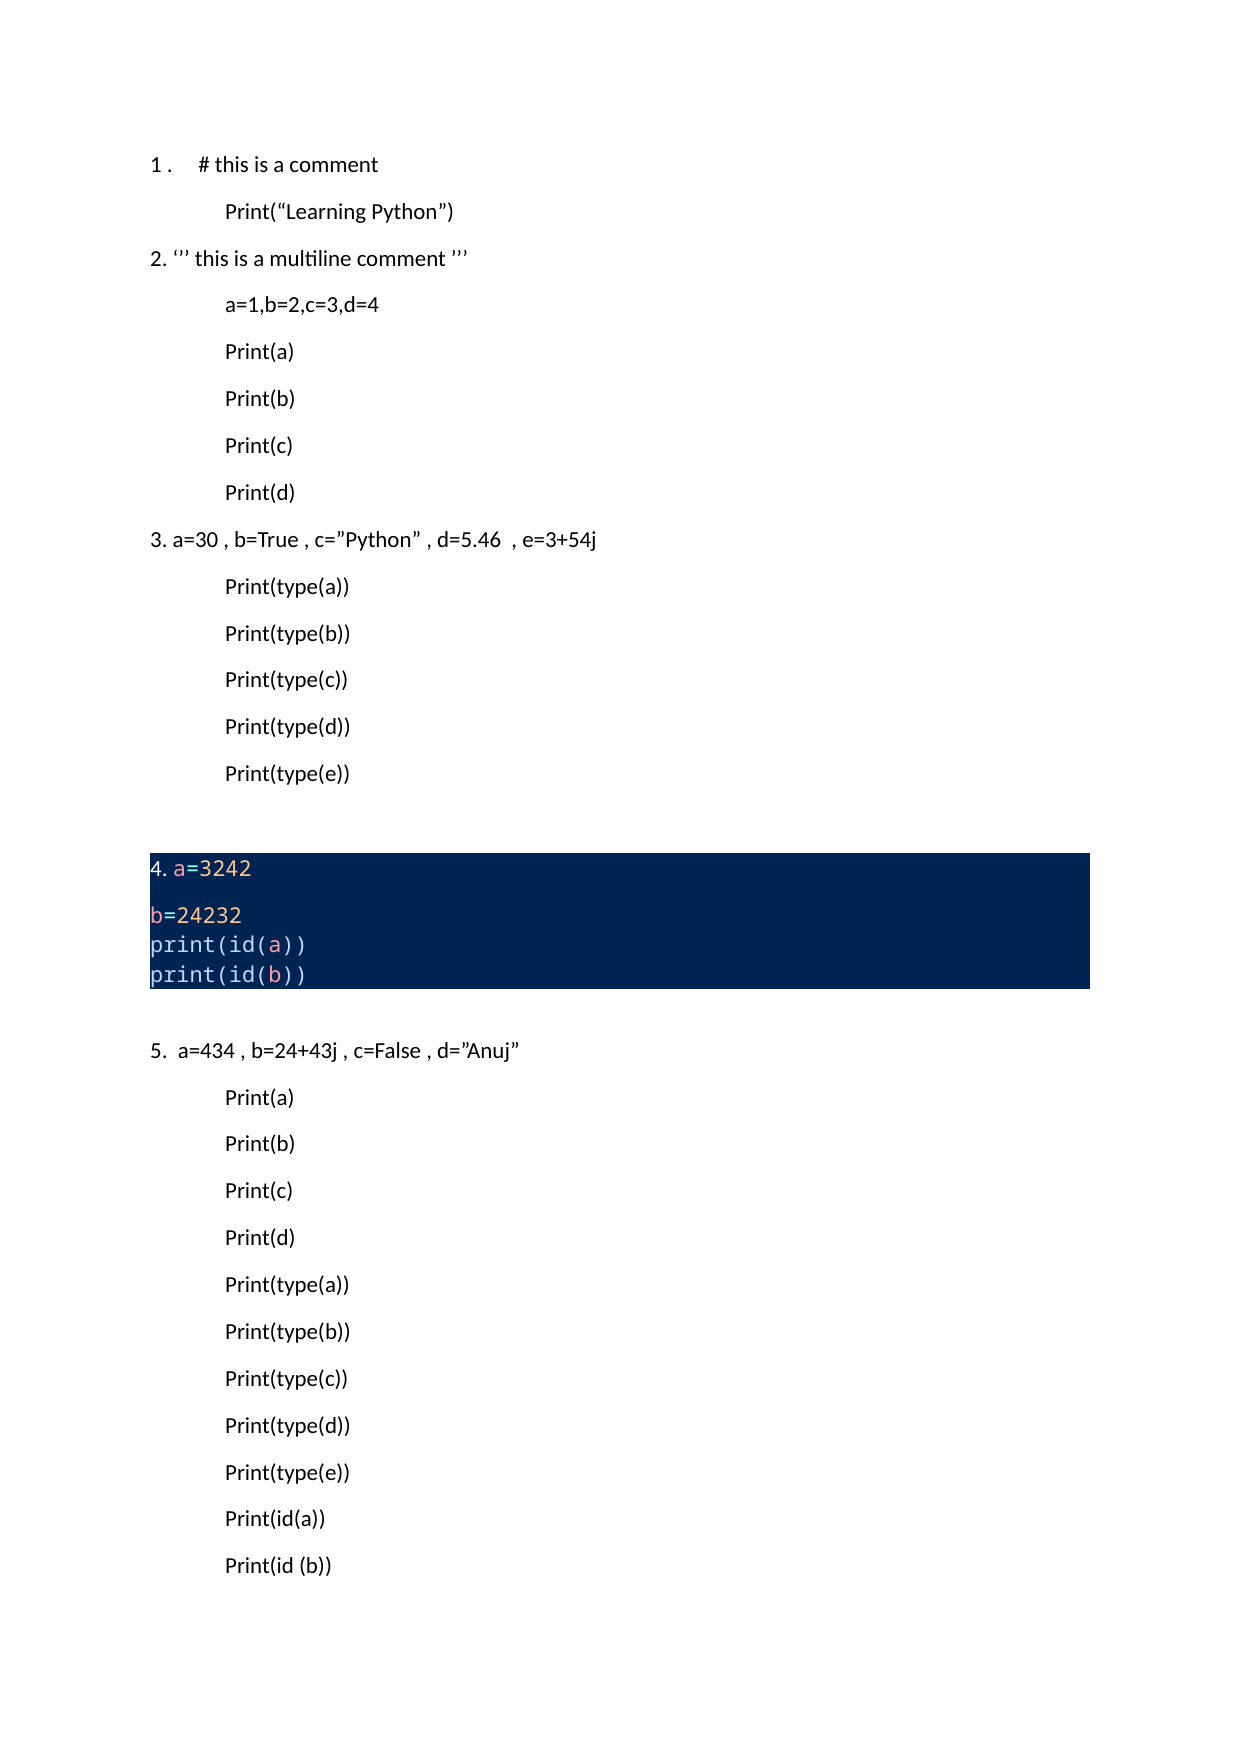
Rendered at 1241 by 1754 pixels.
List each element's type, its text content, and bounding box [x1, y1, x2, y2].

text Print(type(b)) [150, 619, 1090, 647]
text 3. a=30 , b=True , c=”Python” , d=5.46 , e=3+54j [150, 525, 1090, 553]
text Print(b) [150, 384, 1090, 412]
text b=24232 [150, 899, 1090, 929]
text Print(b) [150, 1129, 1090, 1158]
text Print(id (b)) [150, 1551, 1090, 1579]
text Print(type(a)) [150, 572, 1090, 600]
text Print(type(c)) [150, 1364, 1090, 1392]
text Print(type(b)) [150, 1317, 1090, 1345]
text Print(type(a)) [150, 1270, 1090, 1298]
text 1 . # this is a comment [150, 150, 1090, 178]
text Print(type(c)) [150, 666, 1090, 694]
text Print(type(e)) [150, 759, 1090, 787]
text 5. a=434 , b=24+43j , c=False , d=”Anuj” [150, 1036, 1090, 1064]
text Print(d) [150, 1223, 1090, 1251]
text print(id(b)) [150, 959, 1090, 989]
text Print(d) [150, 478, 1090, 506]
text Print(type(d)) [150, 1411, 1090, 1439]
text Print(id(a)) [150, 1504, 1090, 1533]
text 2. ‘’’ this is a multiline comment ’’’ [150, 244, 1090, 272]
text Print(a) [150, 1083, 1090, 1111]
text Print(type(e)) [150, 1458, 1090, 1486]
text 4. a=3242 [150, 853, 1090, 883]
text Print(c) [150, 1176, 1090, 1204]
text Print(c) [150, 431, 1090, 459]
text print(id(a)) [150, 929, 1090, 959]
text a=1,b=2,c=3,d=4 [150, 291, 1090, 319]
text Print(“Learning Python”) [150, 197, 1090, 225]
text Print(a) [150, 337, 1090, 366]
text Print(type(d)) [150, 712, 1090, 741]
